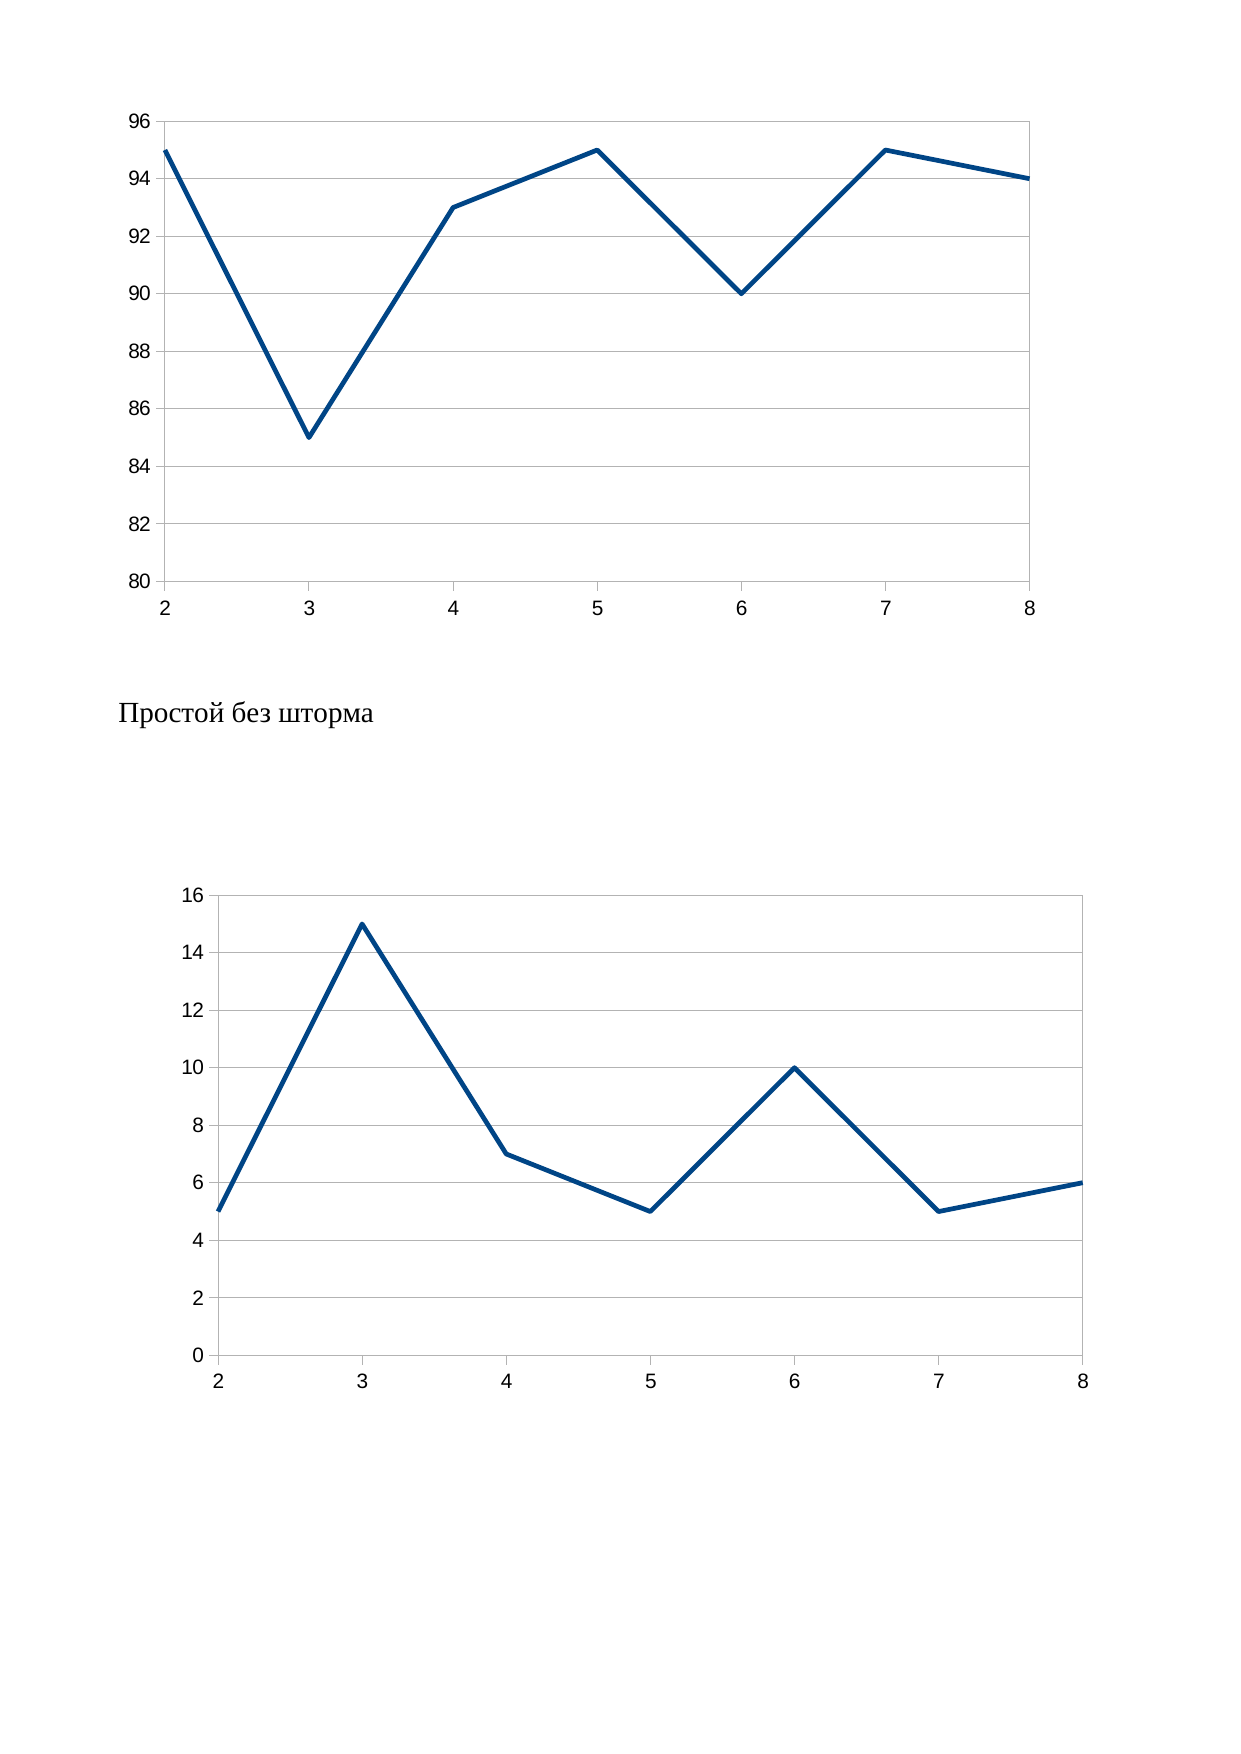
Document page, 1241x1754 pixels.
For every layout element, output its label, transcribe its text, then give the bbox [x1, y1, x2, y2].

text Простой без шторма [118, 695, 1152, 728]
